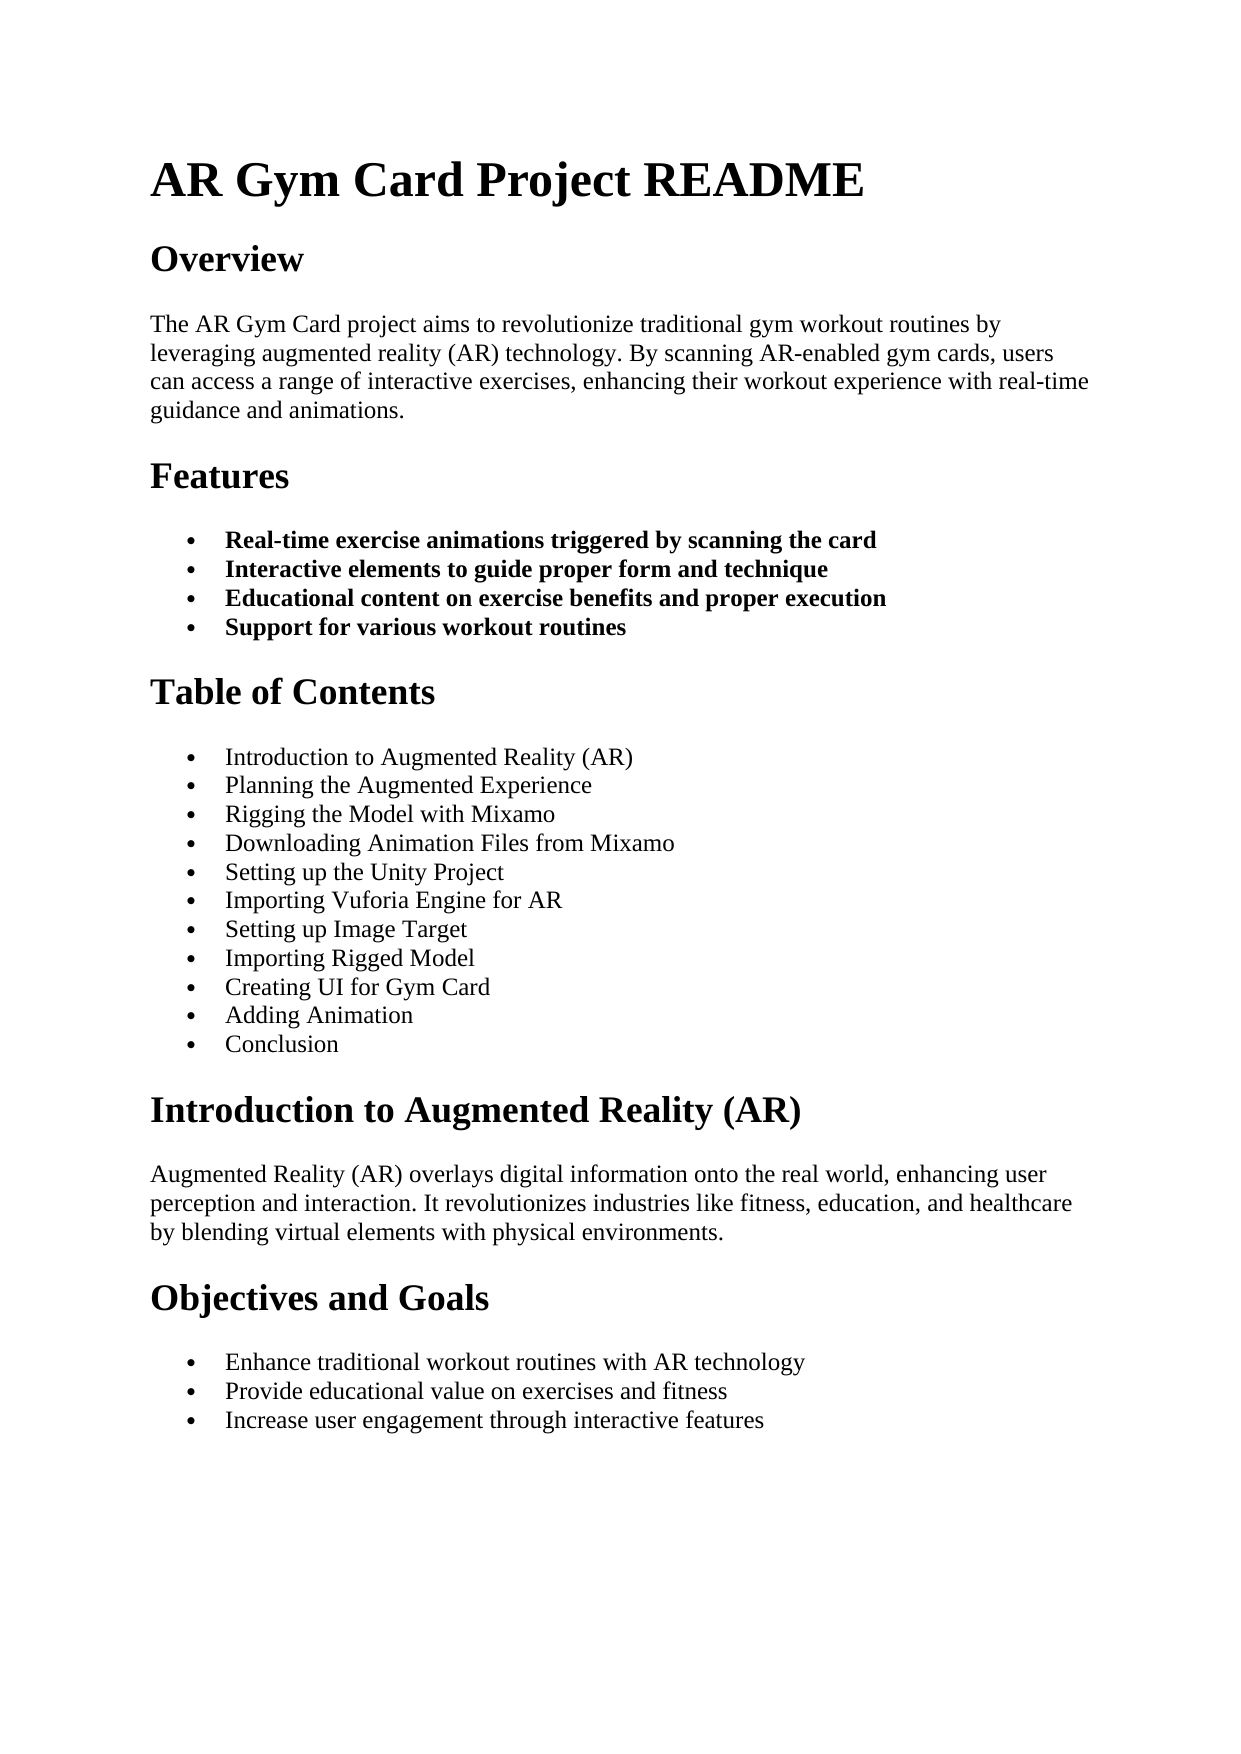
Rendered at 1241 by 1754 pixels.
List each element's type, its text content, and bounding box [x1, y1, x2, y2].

list Increase user engagement through interactive features [187, 1405, 1090, 1433]
list Interactive elements to guide proper form and technique [187, 554, 1090, 583]
text Introduction to Augmented Reality (AR) [150, 1087, 1090, 1130]
list Creating UI for Gym Card [187, 972, 1090, 1001]
list Real-time exercise animations triggered by scanning the card [187, 525, 1090, 554]
list Educational content on exercise benefits and proper execution [187, 583, 1090, 612]
list Provide educational value on exercises and fitness [187, 1376, 1090, 1405]
list Introduction to Augmented Reality (AR) [187, 742, 1090, 771]
list Adding Animation [187, 1001, 1090, 1029]
text Augmented Reality (AR) overlays digital information onto the real world, enhancing user perception and interaction. It revolutionizes industries like fitness, education, and healthcare by blending virtual elements with physical environments. [150, 1159, 1090, 1246]
text Objectives and Goals [150, 1275, 1090, 1318]
list Planning the Augmented Experience [187, 771, 1090, 799]
list Support for various workout routines [187, 612, 1090, 640]
text The AR Gym Card project aims to revolutionize traditional gym workout routines by leveraging augmented reality (AR) technology. By scanning AR-enabled gym cards, users can access a range of interactive exercises, enhancing their workout experience with real-time guidance and animations. [150, 309, 1090, 424]
list Setting up Image Target [187, 914, 1090, 943]
list Importing Rigged Model [187, 943, 1090, 972]
list Conclusion [187, 1029, 1090, 1058]
list Setting up the Unity Project [187, 857, 1090, 886]
list Rigging the Model with Mixamo [187, 799, 1090, 828]
text Table of Contents [150, 669, 1090, 713]
list Downloading Animation Files from Mixamo [187, 828, 1090, 857]
text Overview [150, 237, 1090, 280]
text Features [150, 453, 1090, 496]
text AR Gym Card Project README [150, 150, 1090, 207]
list Importing Vuforia Engine for AR [187, 886, 1090, 914]
list Enhance traditional workout routines with AR technology [187, 1347, 1090, 1376]
